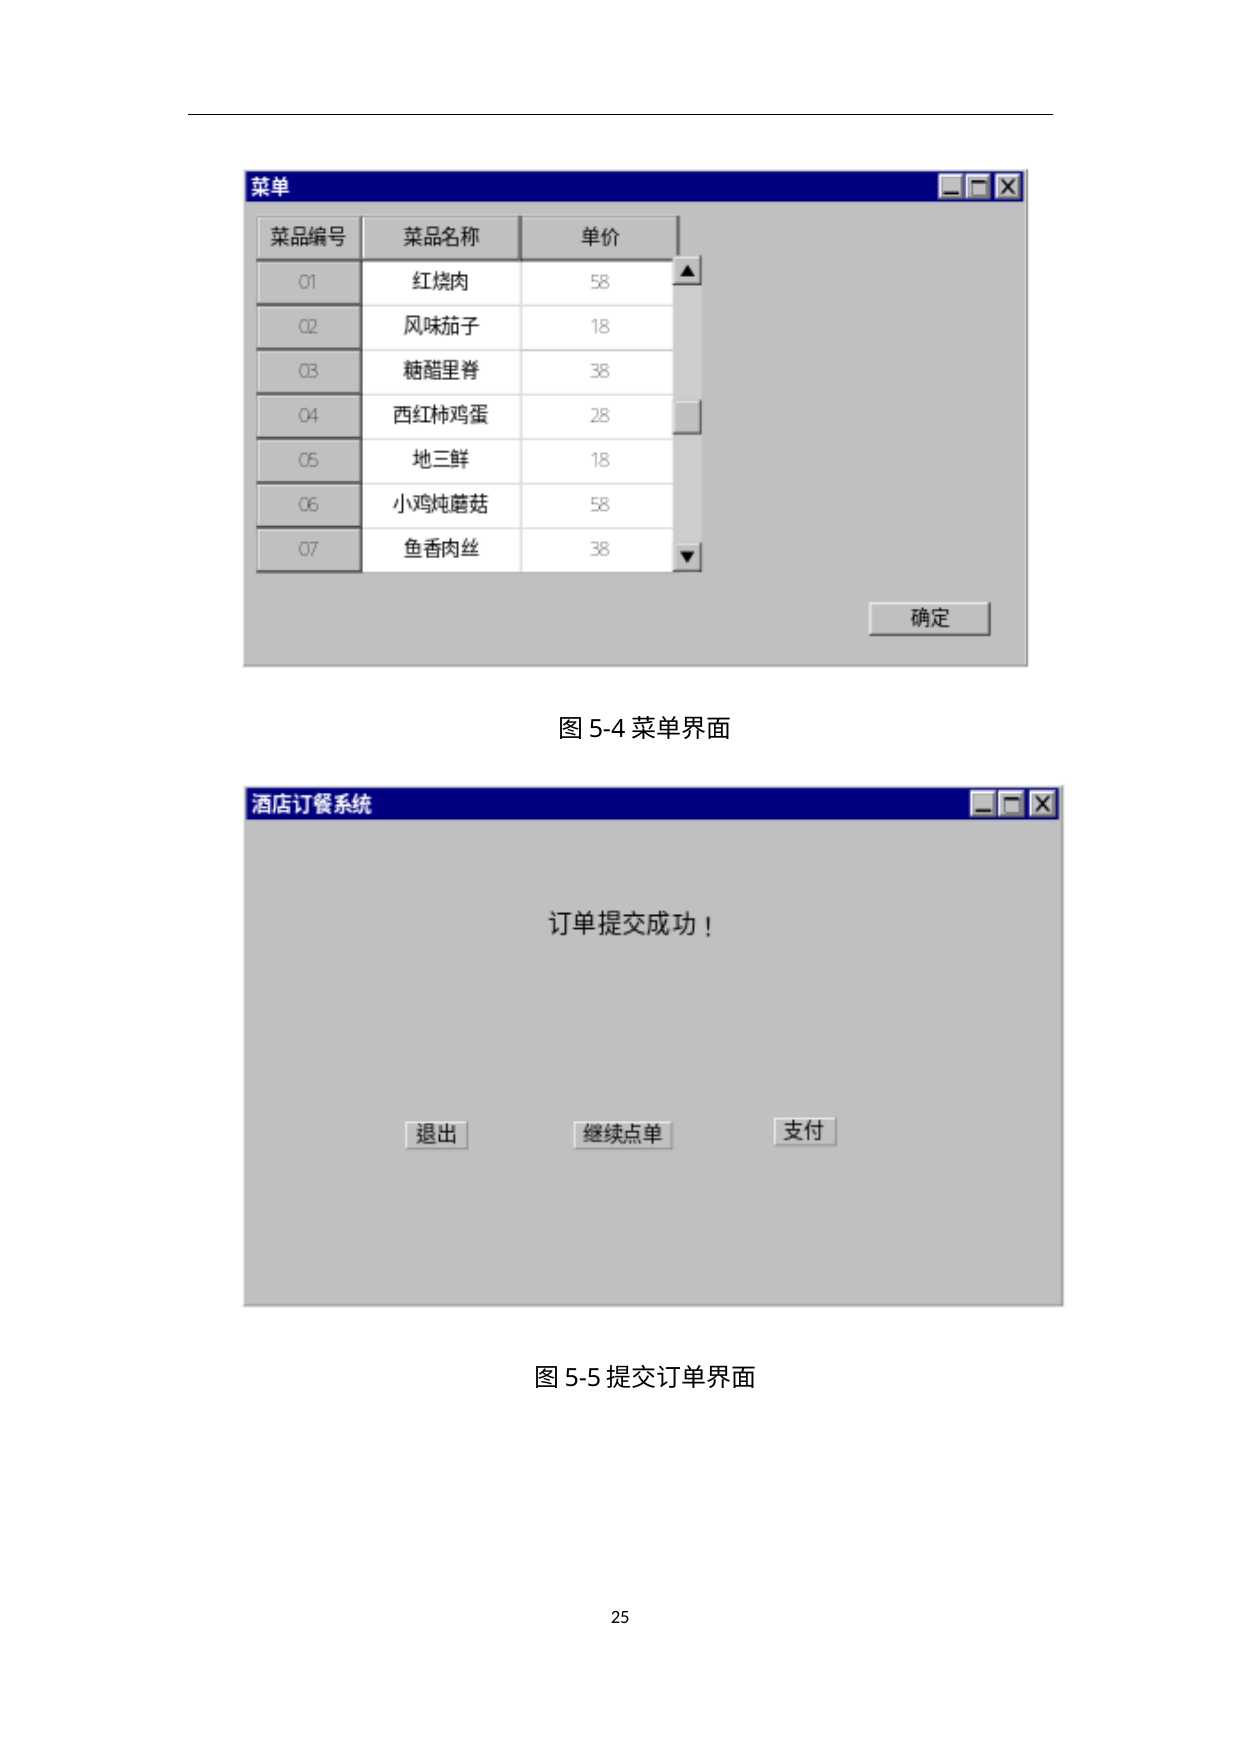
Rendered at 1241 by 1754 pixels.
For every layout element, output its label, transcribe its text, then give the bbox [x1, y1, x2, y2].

list 图5-5提交订单界面 [187, 1343, 1053, 1408]
list 图5-4 菜单界面 [187, 694, 1053, 759]
